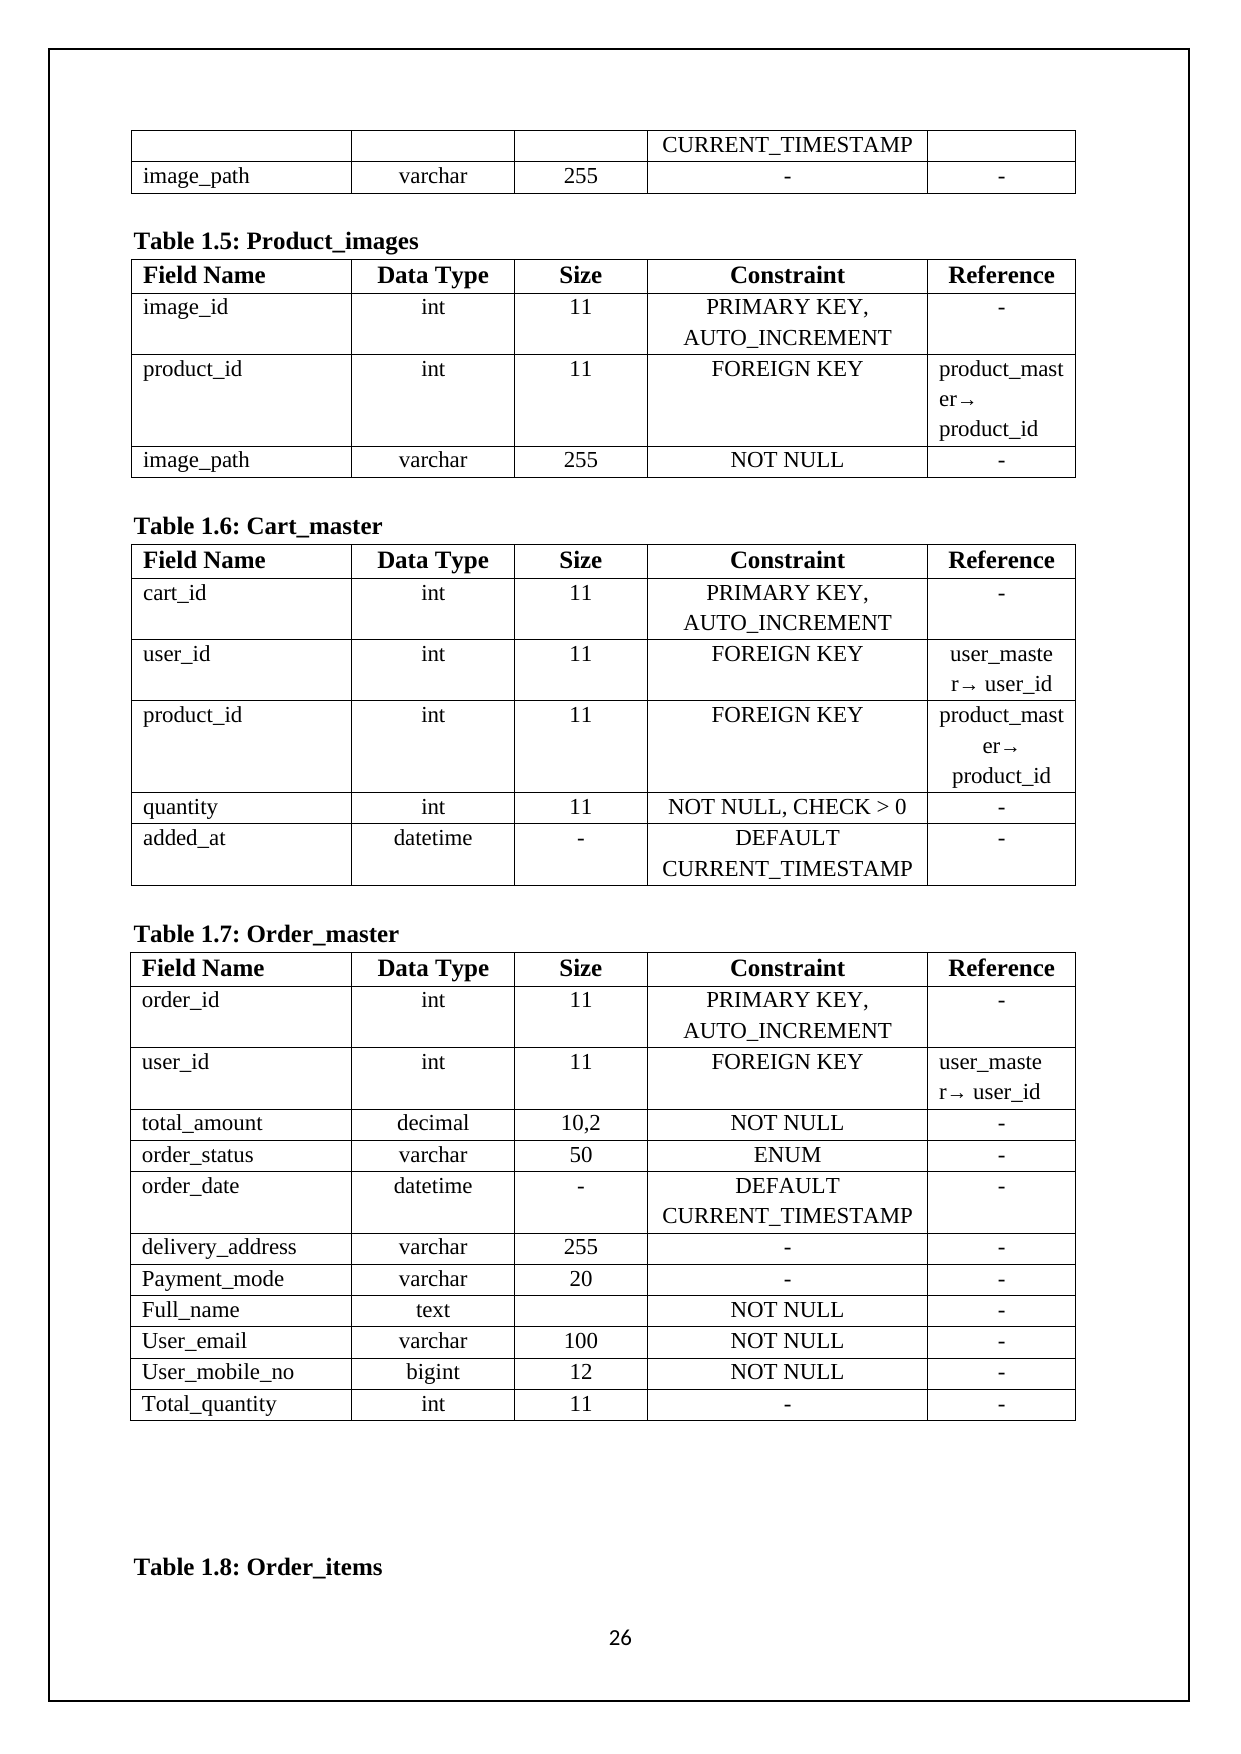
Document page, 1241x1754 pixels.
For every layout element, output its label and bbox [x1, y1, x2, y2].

table_cell [103, 130, 1133, 1585]
